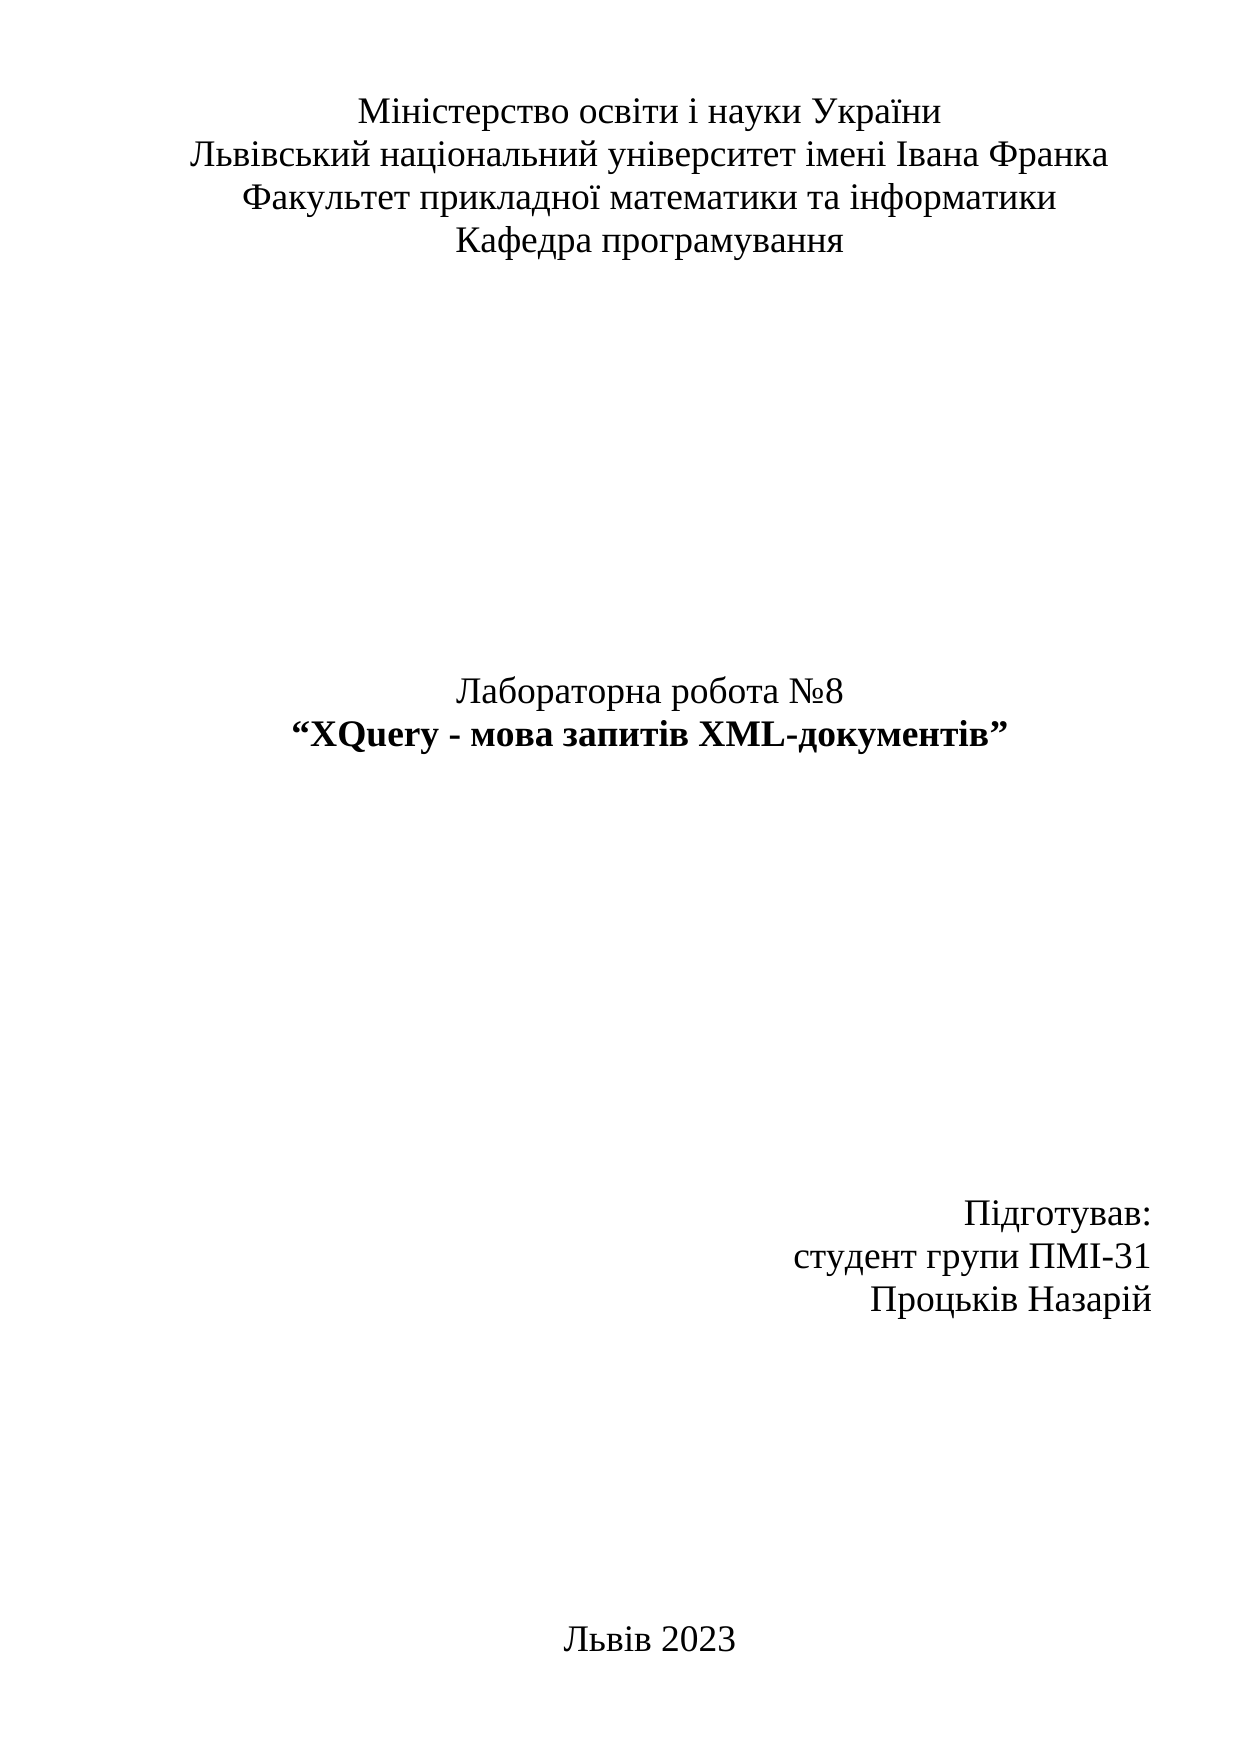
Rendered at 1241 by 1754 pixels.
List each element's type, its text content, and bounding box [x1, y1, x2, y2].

text Міністерство освіти і науки України [148, 88, 1152, 132]
text Львів 2023 [148, 1617, 1152, 1660]
text студент групи ПМІ-31 [148, 1234, 1152, 1277]
text Підготував: [148, 1191, 1152, 1234]
text Кафедра програмування [148, 218, 1152, 261]
text Факультет прикладної математики та інформатики [148, 175, 1152, 218]
text Процьків Назарій [148, 1277, 1152, 1320]
text Львівський національний університет імені Івана Франка [148, 132, 1152, 175]
text Лабораторна робота №8 [148, 668, 1152, 711]
text “XQuery - мова запитів XML-документів” [148, 711, 1152, 754]
